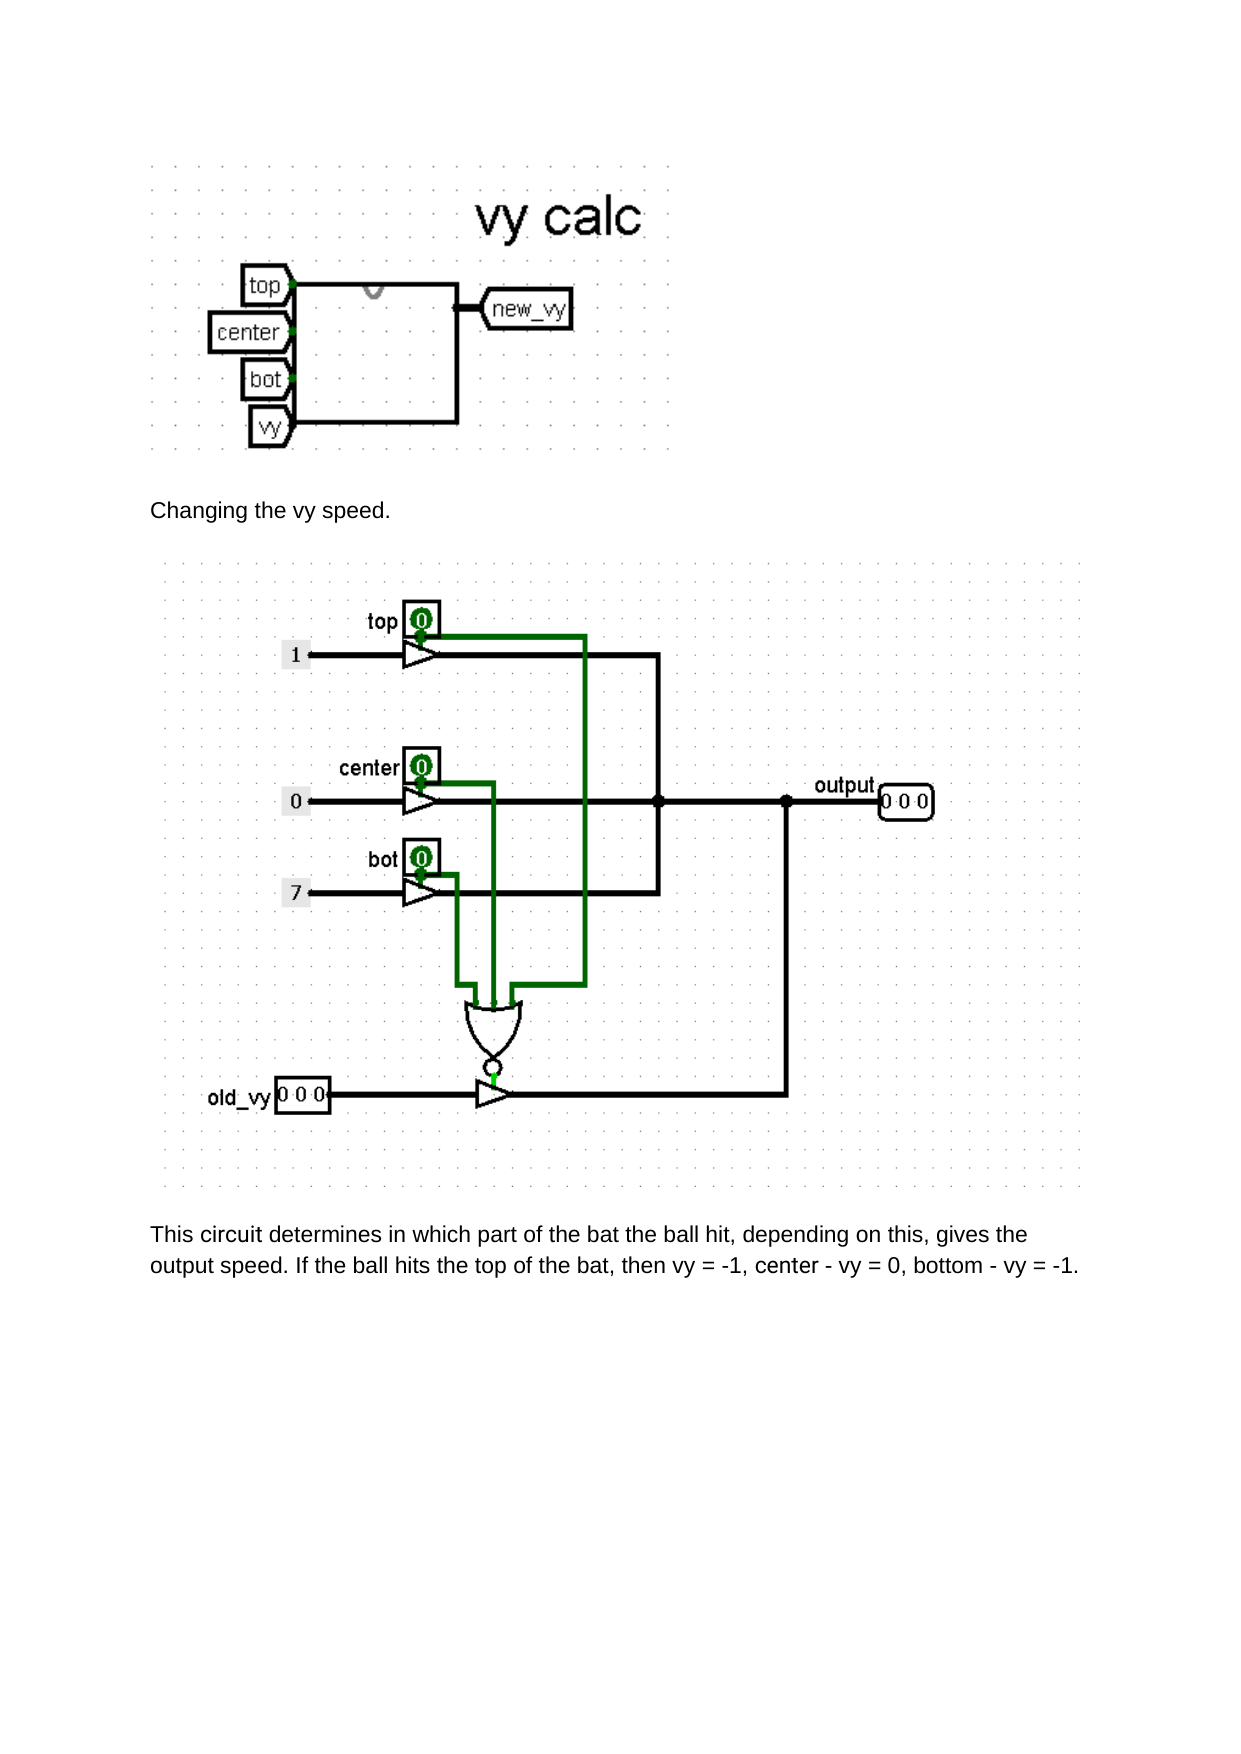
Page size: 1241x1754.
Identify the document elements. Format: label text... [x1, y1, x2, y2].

text This circuit determines in which part of the bat the ball hit, depending on this, gives the output speed. If the ball hits the top of the bat, then vy = -1, center - vy = 0, bottom - vy = -1. [150, 1221, 1090, 1279]
picture [150, 557, 1091, 1187]
text Changing the vy speed. [150, 497, 1090, 523]
picture [150, 150, 683, 472]
